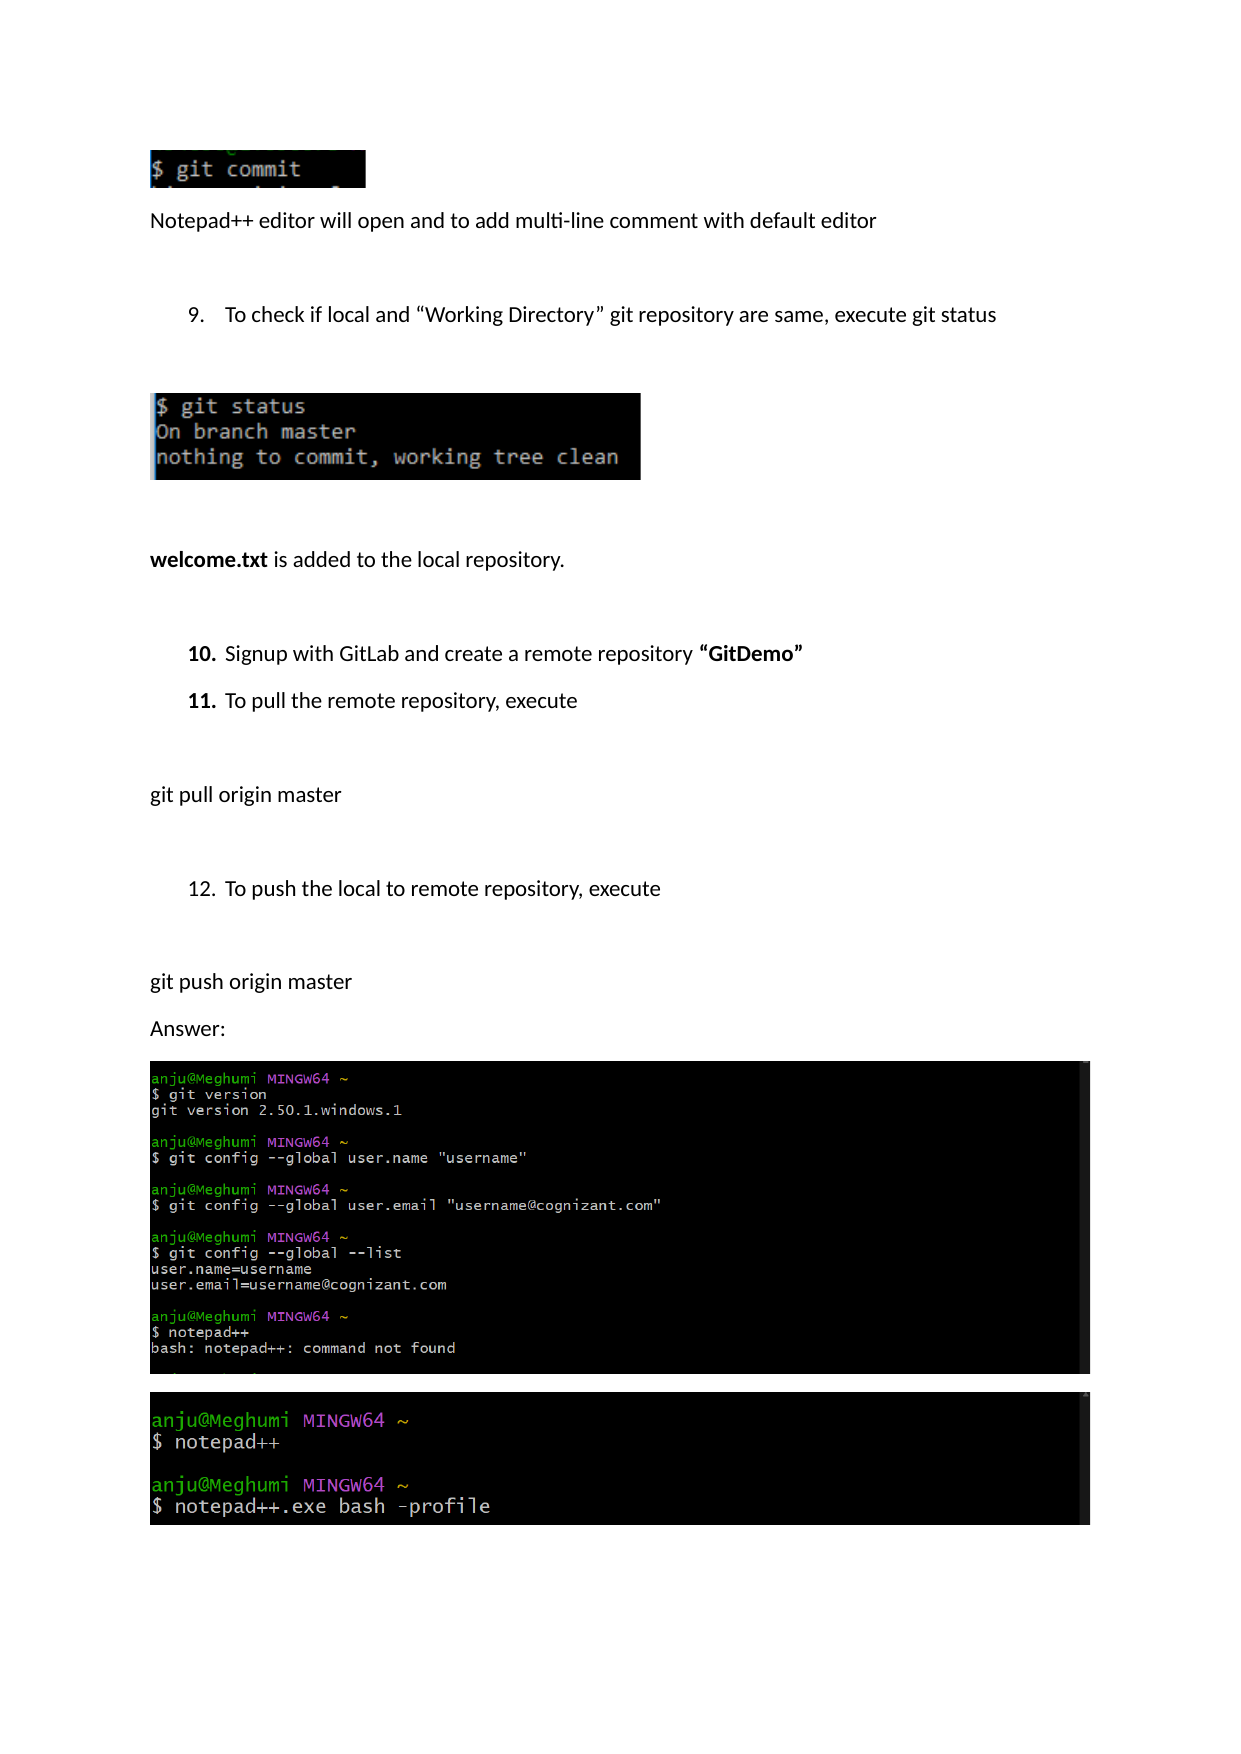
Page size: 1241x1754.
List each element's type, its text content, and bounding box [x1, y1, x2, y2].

text welcome.txt is added to the local repository. [150, 546, 1090, 573]
list To check if local and “Working Directory” git repository are same, execute git status [187, 300, 1090, 328]
picture [150, 150, 366, 188]
list Signup with GitLab and create a remote repository “GitDemo” [187, 639, 1090, 667]
text Answer: [150, 1014, 1090, 1042]
picture [150, 1061, 1091, 1374]
list To push the local to remote repository, execute [187, 874, 1090, 902]
picture [150, 1392, 1091, 1525]
text Notepad++ editor will open and to add multi-line comment with default editor [150, 206, 1090, 234]
picture [150, 393, 641, 480]
text git pull origin master [150, 780, 1090, 808]
list To pull the remote repository, execute [187, 686, 1090, 714]
text git push origin master [150, 967, 1090, 995]
